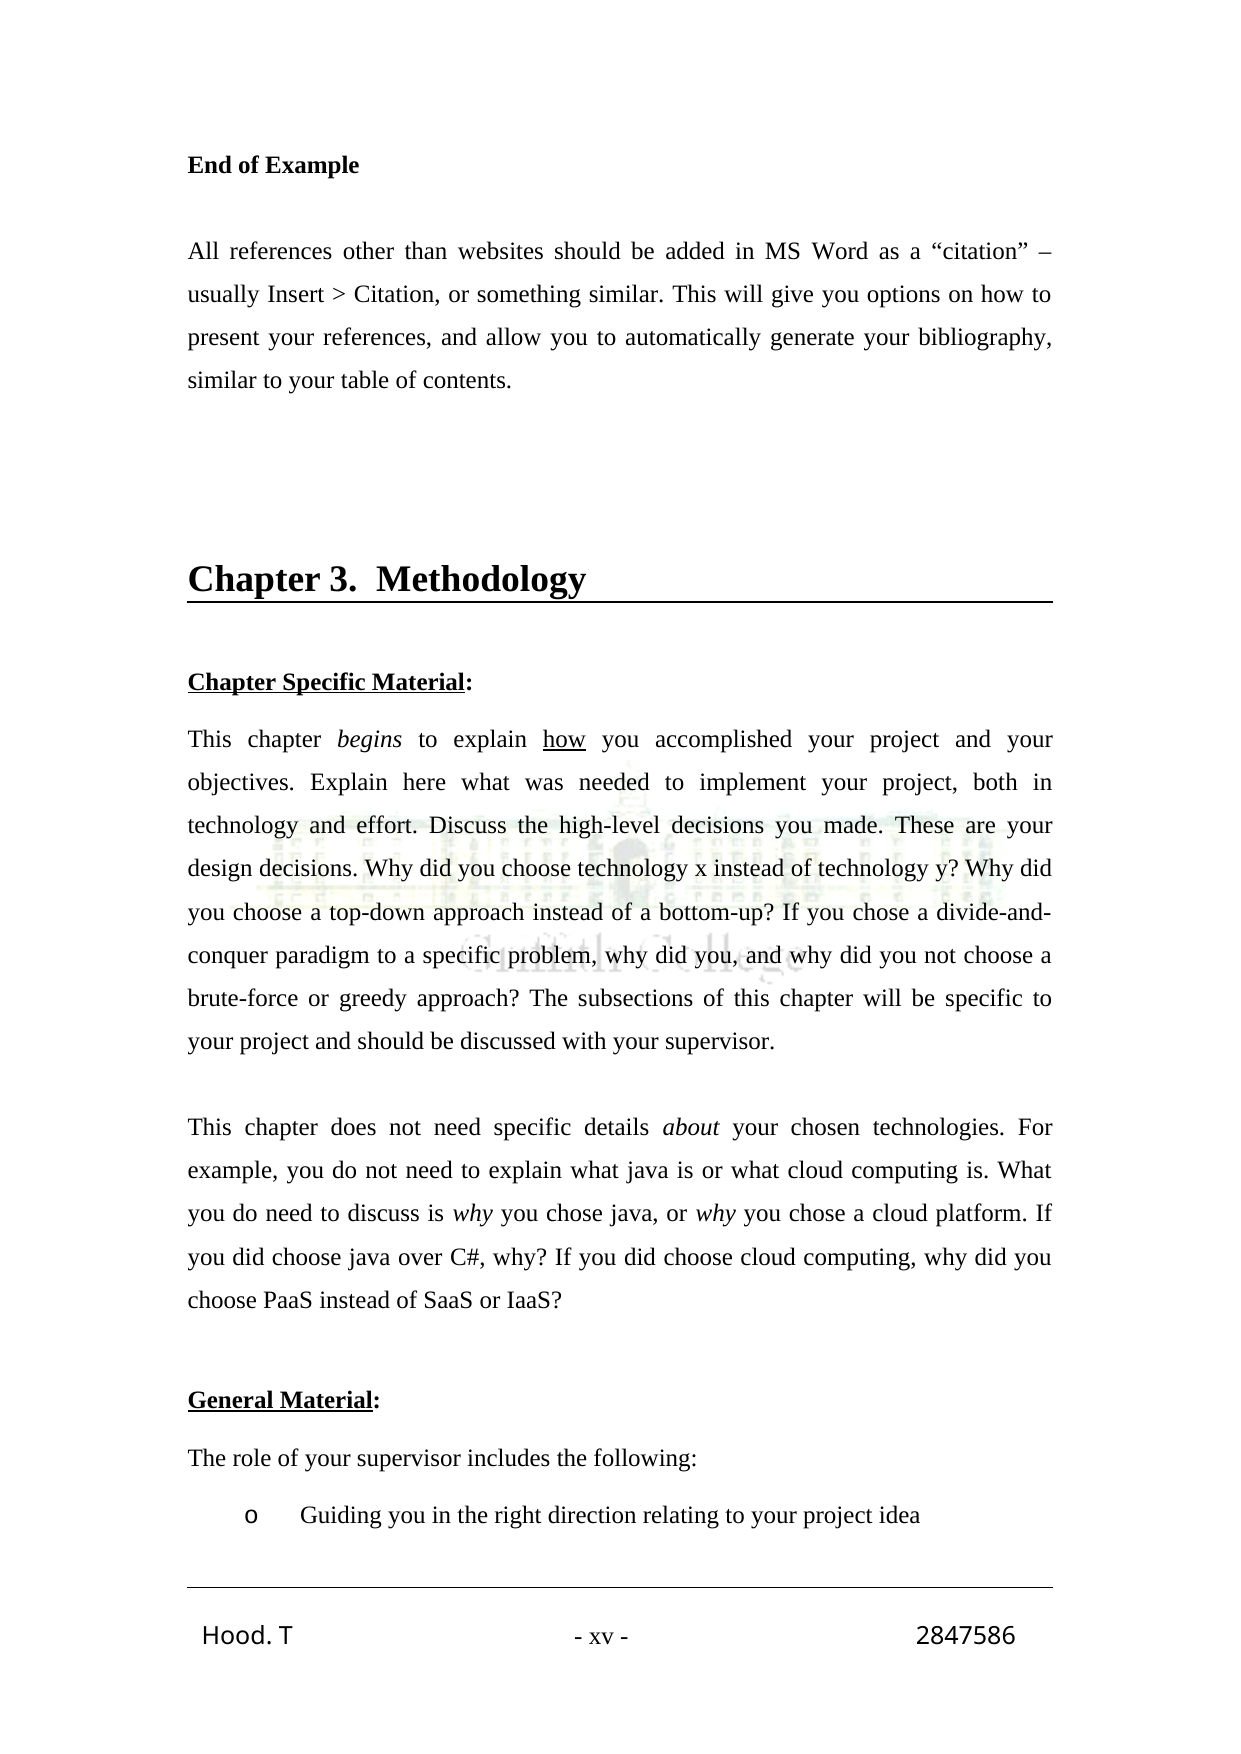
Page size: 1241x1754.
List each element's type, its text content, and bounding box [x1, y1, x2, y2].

text End of Example [187, 150, 1053, 179]
text Chapter Specific Material: [187, 667, 1053, 695]
text This chapter does not need specific details about your chosen technologies. For example, you do not need to explain what java is or what cloud computing is. What you do need to discuss is why you chose java, or why you chose a cloud platform. If you did choose java over C#, why? If you did choose cloud computing, why did you choose PaaS instead of SaaS or IaaS? [187, 1112, 1053, 1313]
text This chapter begins to explain how you accomplished your project and your objectives. Explain here what was needed to implement your project, both in technology and effort. Discuss the high-level decisions you made. These are your design decisions. Why did you choose technology x instead of technology y? Why did you choose a top-down approach instead of a bottom-up? If you chose a divide-and-conquer paradigm to a specific problem, why did you, and why did you not choose a brute-force or greedy approach? The subsections of this chapter will be specific to your project and should be discussed with your supervisor. [187, 724, 1053, 1055]
list Guiding you in the right direction relating to your project idea [243, 1500, 1053, 1531]
text The role of your supervisor includes the following: [187, 1443, 1053, 1472]
subtitle Chapter 3. Methodology [187, 556, 1053, 601]
text General Material: [187, 1385, 1053, 1414]
text All references other than websites should be added in MS Word as a “citation” – usually Insert > Citation, or something similar. This will give you options on how to present your references, and allow you to automatically generate your bibliography, similar to your table of contents. [187, 236, 1053, 394]
